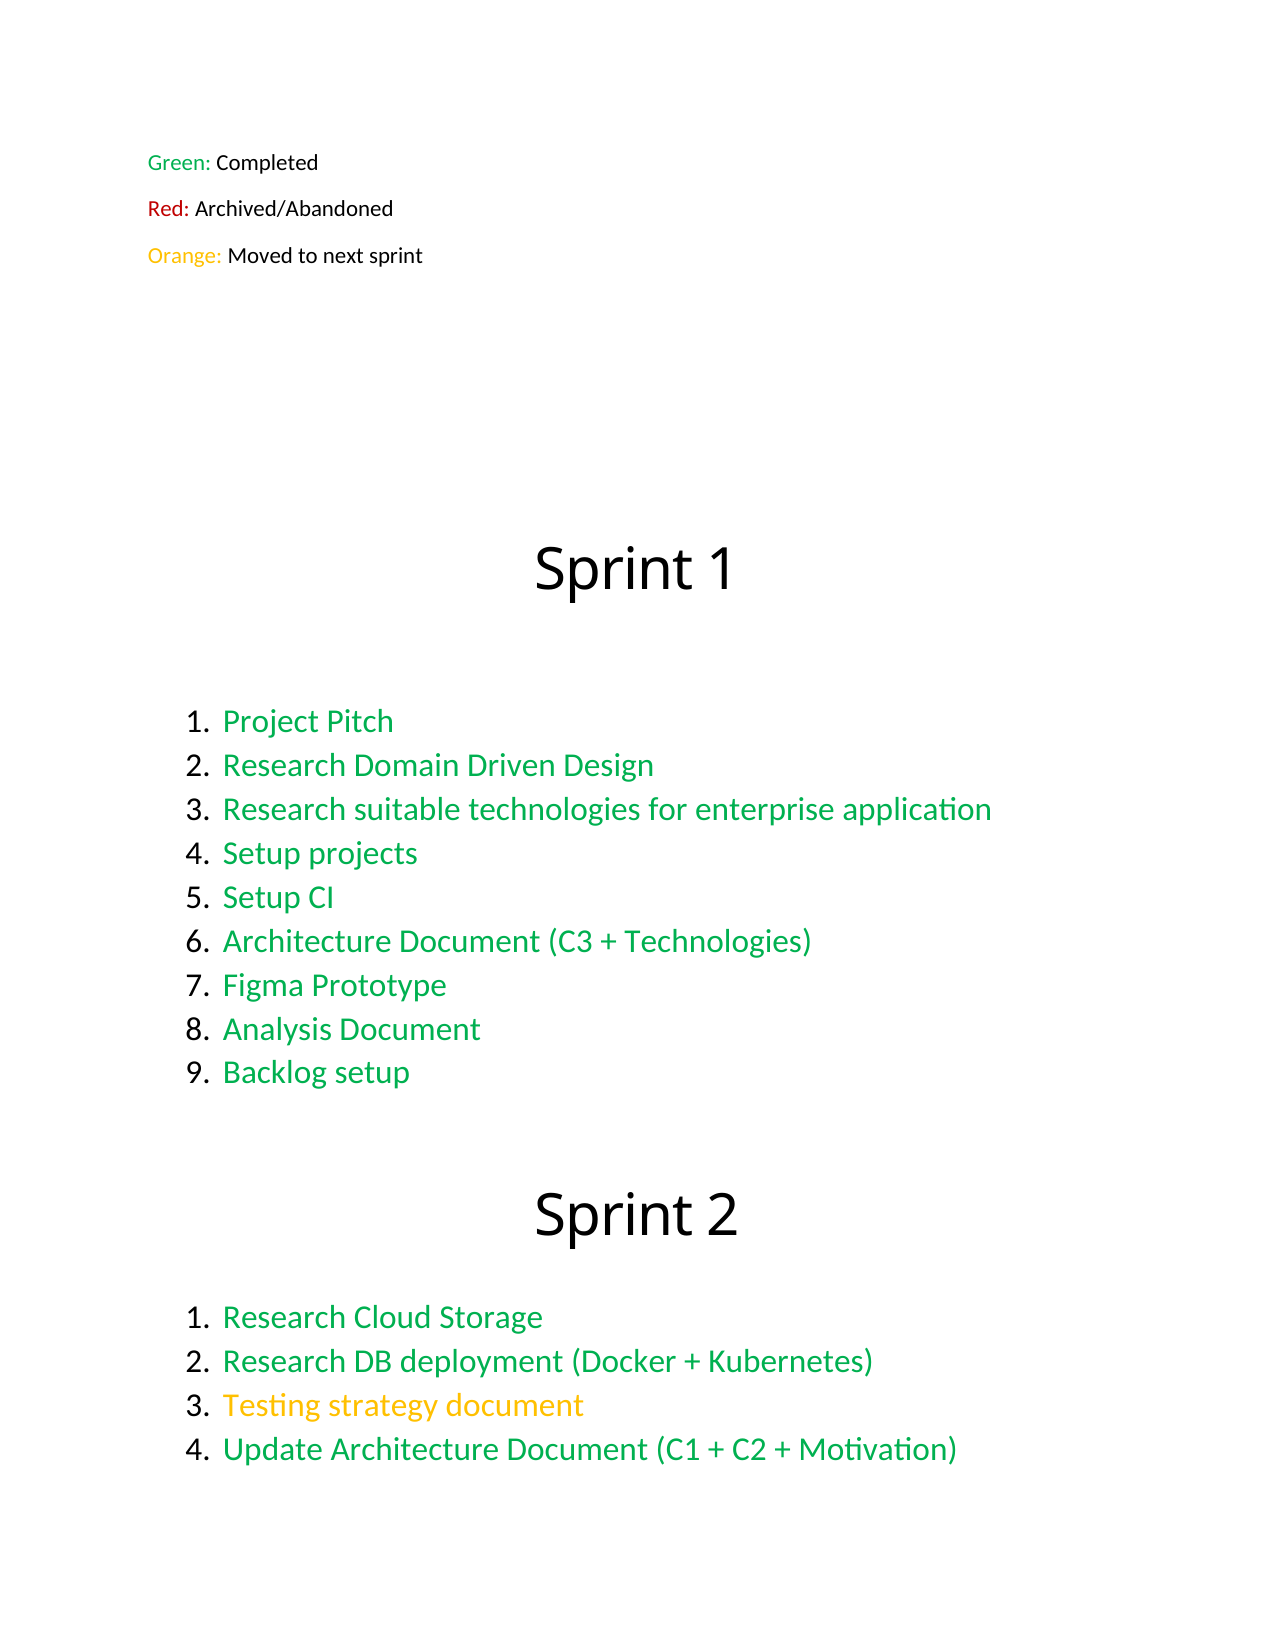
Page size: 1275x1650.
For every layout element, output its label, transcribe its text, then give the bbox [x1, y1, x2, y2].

list Backlog setup [185, 1052, 1127, 1092]
list Project Pitch [185, 700, 1127, 741]
title Sprint 1 [148, 527, 1127, 606]
list Research Domain Driven Design [185, 744, 1127, 784]
list Figma Prototype [185, 964, 1127, 1004]
list Setup CI [185, 876, 1127, 916]
list Architecture Document (C3 + Technologies) [185, 920, 1127, 960]
list Research Cloud Storage [185, 1296, 1127, 1337]
list Research suitable technologies for enterprise application [185, 788, 1127, 828]
list Research DB deployment (Docker + Kubernetes) [185, 1340, 1127, 1381]
list Update Architecture Document (C1 + C2 + Motivation) [185, 1428, 1127, 1469]
title Sprint 2 [148, 1173, 1127, 1252]
list Analysis Document [185, 1008, 1127, 1048]
text Red: Archived/Abandoned [148, 194, 1127, 222]
text Orange: Moved to next sprint [148, 241, 1127, 269]
list Setup projects [185, 832, 1127, 872]
list Testing strategy document [185, 1384, 1127, 1425]
text Green: Completed [148, 148, 1127, 176]
